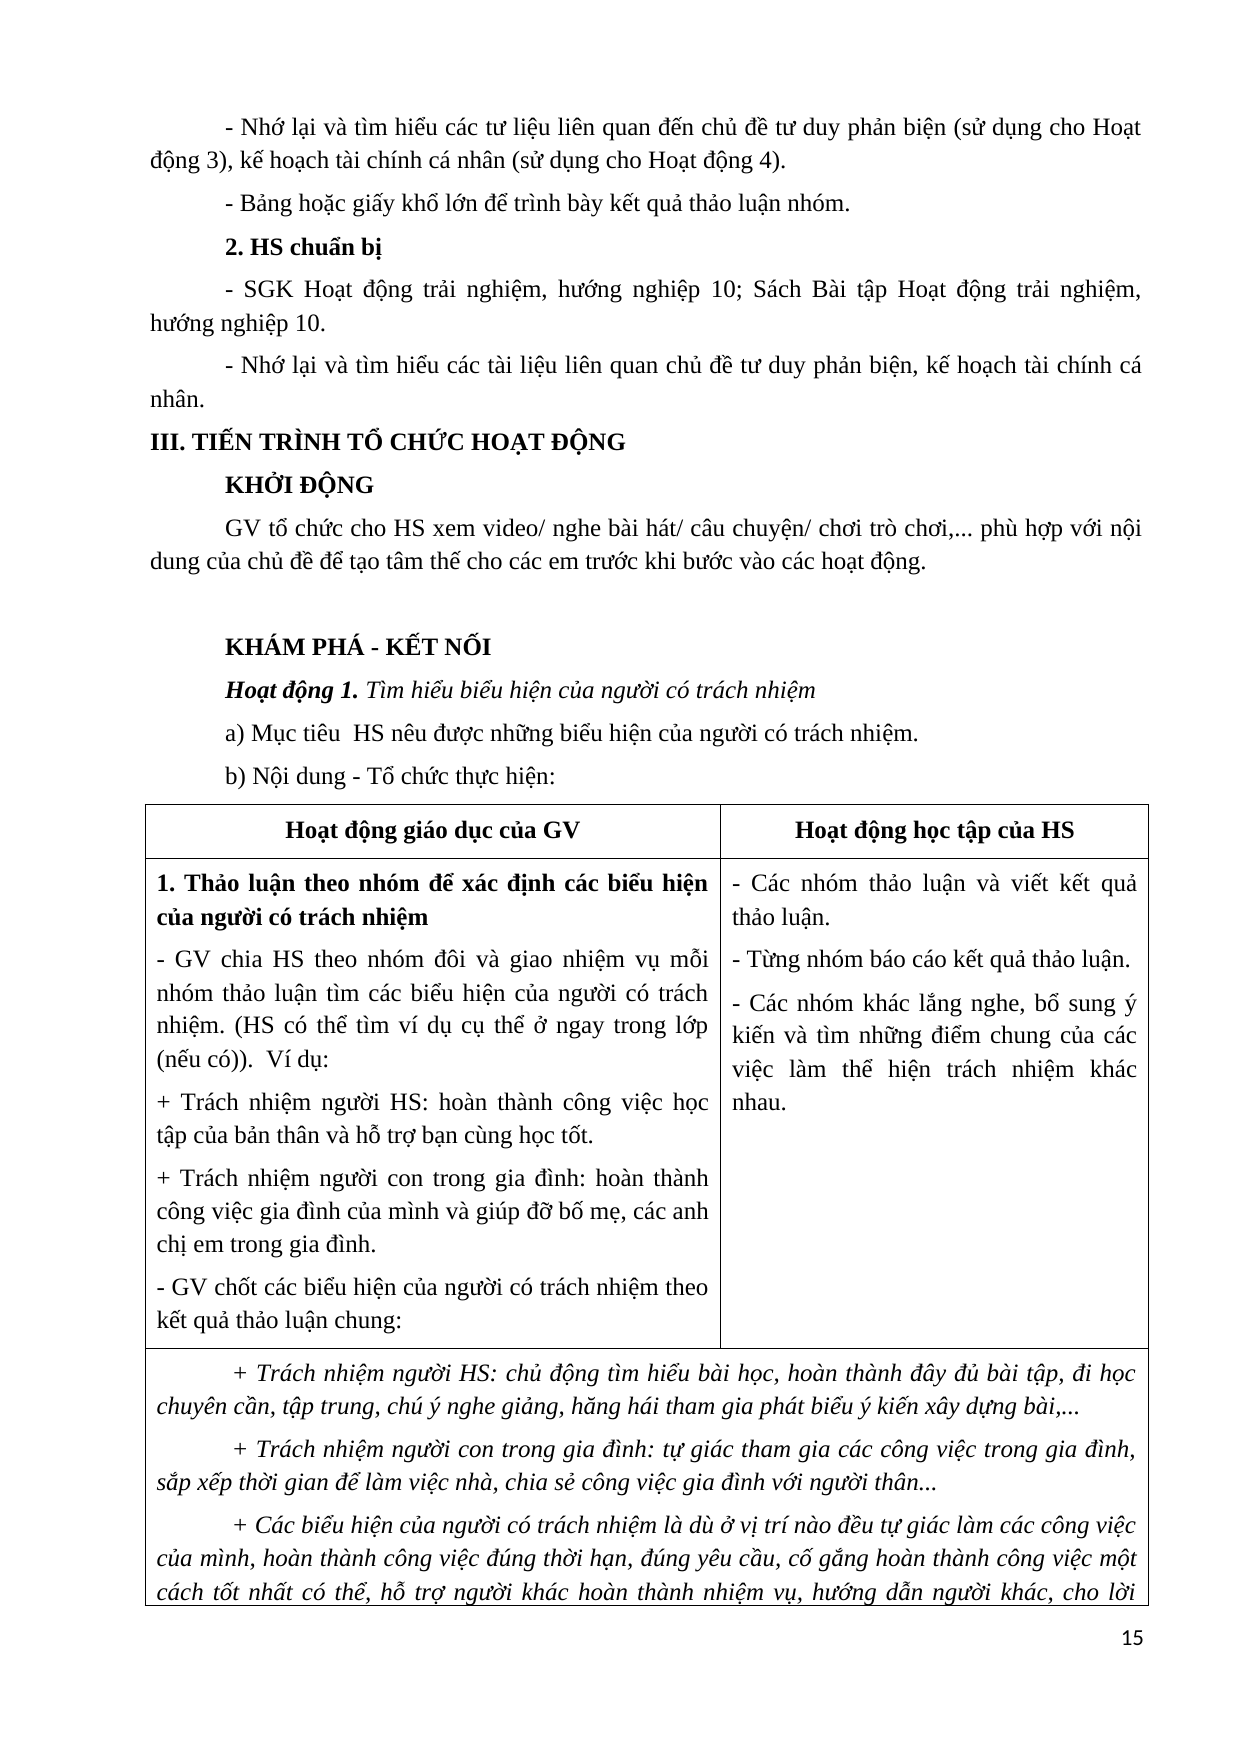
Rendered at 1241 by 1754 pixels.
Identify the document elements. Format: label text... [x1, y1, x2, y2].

table_cell 1. Thảo luận theo nhóm để xác định các biểu hiện của người có trách nhiệm - GV chia HS theo nhóm đôi và giao nhiệm vụ mỗi nhóm thảo luận tìm các biểu hiện của người có trách nhiệm. (HS có thể tìm ví dụ cụ thể ở ngay trong lớp (nếu có)). Ví dụ: + Trách nhiệm người HS: hoàn thành công việc học tập của bản thân và hỗ trợ bạn cùng học tốt. + Trách nhiệm người con trong gia đình: hoàn thành công việc gia đình của mình và giúp đỡ bố mẹ, các anh chị em trong gia đình. - GV chốt các biểu hiện của người có trách nhiệm theo kết quả thảo luận chung: [146, 859, 720, 1347]
text 2. HS chuẩn bị [150, 232, 1144, 260]
text III. TIẾN TRÌNH TỔ CHỨC HOẠT ĐỘNG [150, 427, 1144, 455]
table_header Hoạt động học tập của HS [721, 805, 1148, 857]
text - Nhớ lại và tìm hiểu các tài liệu liên quan chủ đề tư duy phản biện, kế hoạch tài chính cá nhân. [150, 351, 1144, 412]
table_cell - Các nhóm thảo luận và viết kết quả thảo luận. - Từng nhóm báo cáo kết quả thảo luận. - Các nhóm khác lắng nghe, bổ sung ý kiến và tìm những điểm chung của các việc làm thể hiện trách nhiệm khác nhau. [721, 859, 1148, 1347]
text Hoạt động 1. Tìm hiểu biểu hiện của người có trách nhiệm [150, 675, 1144, 703]
text a) Mục tiêu HS nêu được những biểu hiện của người có trách nhiệm. [150, 718, 1144, 747]
table_header Hoạt động giáo dục của GV [146, 805, 720, 857]
text GV tổ chức cho HS xem video/ nghe bài hát/ câu chuyện/ chơi trò chơi,... phù hợp với nội dung của chủ đề để tạo tâm thế cho các em trước khi bước vào các hoạt động. [150, 513, 1144, 574]
text KHỞI ĐỘNG [150, 470, 1144, 498]
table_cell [146, 1349, 1148, 1605]
text - Bảng hoặc giấy khổ lớn để trình bày kết quả thảo luận nhóm. [150, 188, 1144, 217]
text - Nhớ lại và tìm hiểu các tư liệu liên quan đến chủ đề tư duy phản biện (sử dụng cho Hoạt động 3), kế hoạch tài chính cá nhân (sử dụng cho Hoạt động 4). [150, 112, 1144, 174]
text b) Nội dung - Tổ chức thực hiện: [150, 761, 1144, 789]
text KHÁM PHÁ - KẾT NỐI [150, 632, 1144, 661]
text - SGK Hoạt động trải nghiệm, hướng nghiệp 10; Sách Bài tập Hoạt động trải nghiệm, hướng nghiệp 10. [150, 274, 1144, 336]
